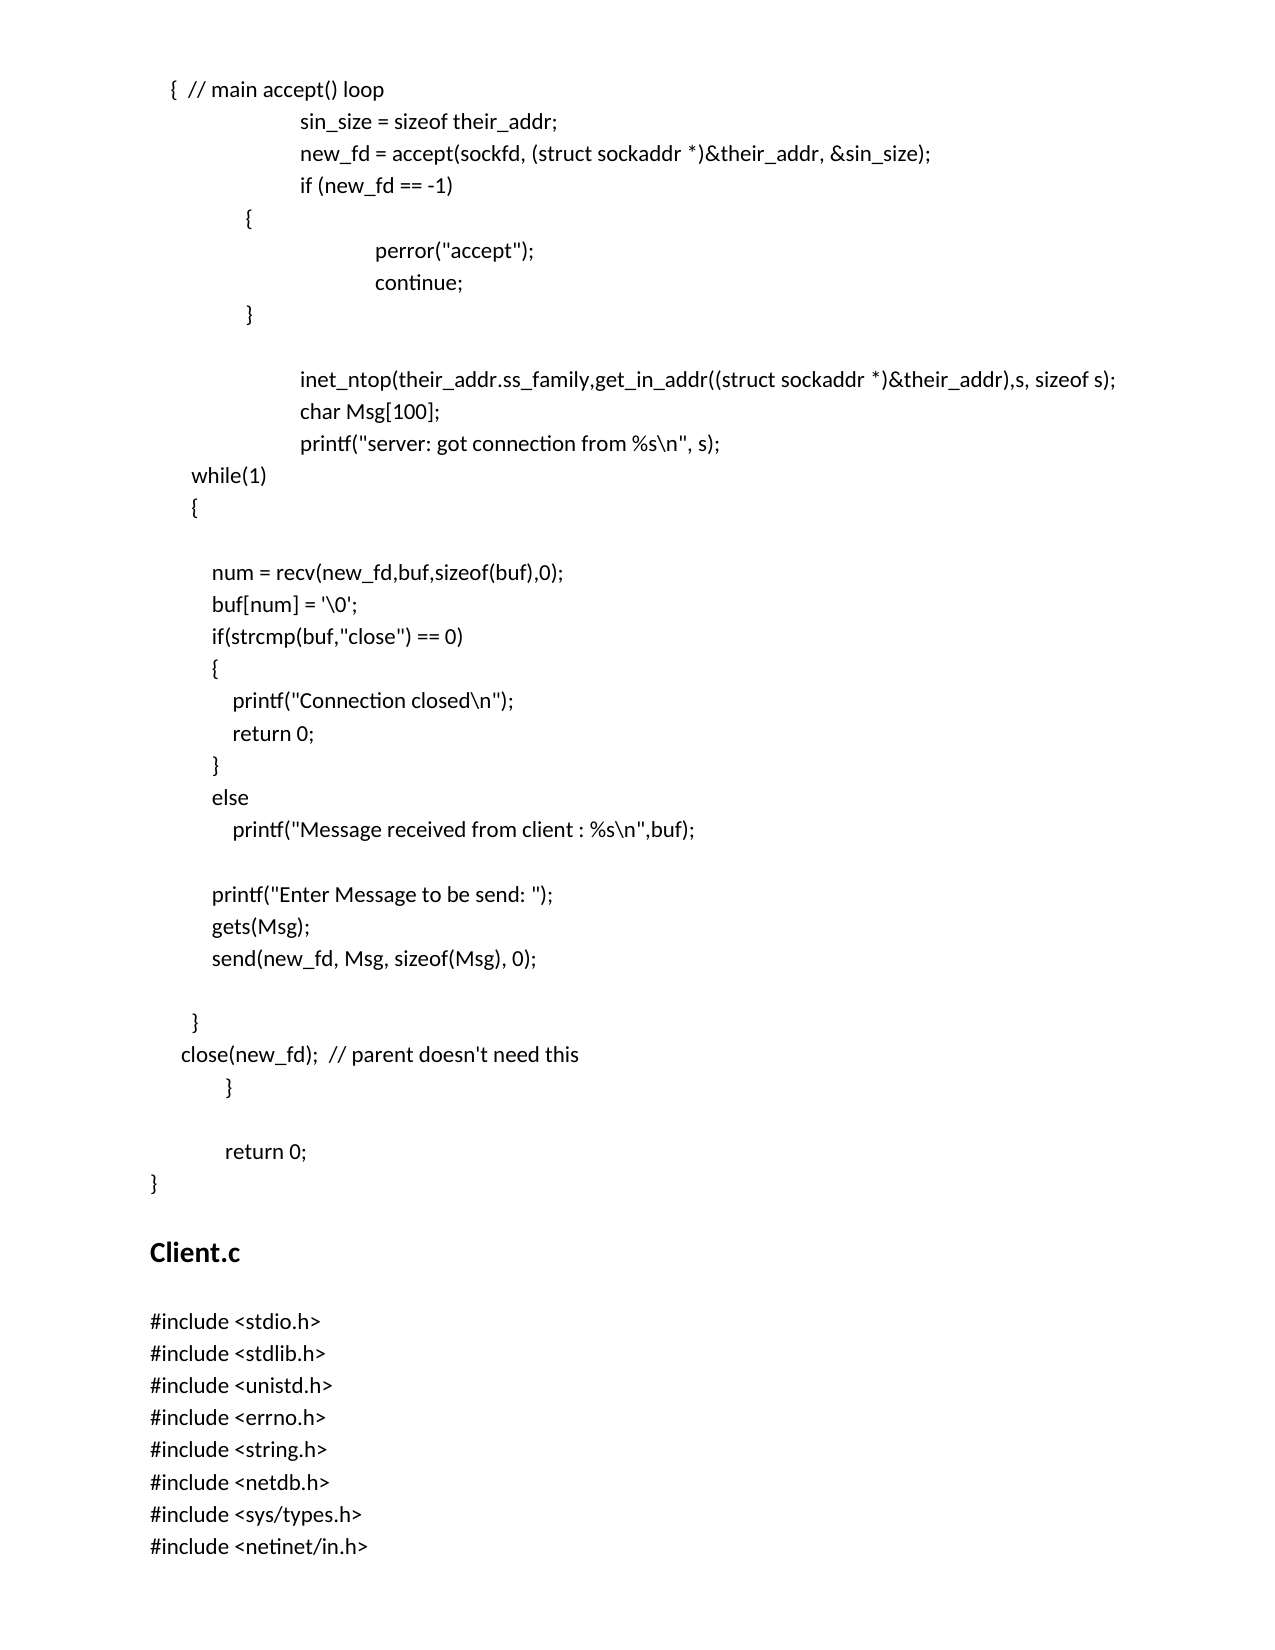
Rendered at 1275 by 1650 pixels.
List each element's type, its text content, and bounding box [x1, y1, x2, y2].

list #include <errno.h> [150, 1403, 1200, 1431]
list #include <netdb.h> [150, 1468, 1200, 1496]
list gets(Msg); [150, 912, 1200, 940]
list } [150, 1169, 1200, 1197]
list { [150, 493, 1200, 521]
list else [150, 783, 1200, 811]
list #include <stdio.h> [150, 1307, 1200, 1335]
list printf("Message received from client : %s\n",buf); [150, 815, 1200, 843]
list new_fd = accept(sockfd, (struct sockaddr *)&their_addr, &sin_size); [150, 139, 1200, 167]
list } [150, 751, 1200, 779]
list close(new_fd); // parent doesn't need this [150, 1041, 1200, 1069]
list return 0; [150, 1137, 1200, 1165]
list { [150, 654, 1200, 682]
list printf("Enter Message to be send: "); [150, 880, 1200, 908]
list } [150, 1073, 1200, 1101]
list } [150, 1008, 1200, 1036]
list perror("accept"); [150, 236, 1200, 264]
list char Msg[100]; [150, 397, 1200, 425]
list send(new_fd, Msg, sizeof(Msg), 0); [150, 944, 1200, 972]
list #include <stdlib.h> [150, 1339, 1200, 1367]
list sin_size = sizeof their_addr; [150, 107, 1200, 135]
list continue; [150, 268, 1200, 296]
list #include <string.h> [150, 1436, 1200, 1464]
list #include <netinet/in.h> [150, 1532, 1200, 1560]
list { // main accept() loop [150, 75, 1200, 103]
list printf("Connection closed\n"); [150, 687, 1200, 714]
list inet_ntop(their_addr.ss_family,get_in_addr((struct sockaddr *)&their_addr),s, sizeof s); [150, 365, 1200, 393]
list buf[num] = '\0'; [150, 590, 1200, 618]
list { [150, 204, 1200, 232]
list #include <unistd.h> [150, 1371, 1200, 1399]
list if (new_fd == -1) [150, 172, 1200, 199]
list #include <sys/types.h> [150, 1500, 1200, 1528]
list return 0; [150, 719, 1200, 747]
list } [150, 300, 1200, 328]
list while(1) [150, 461, 1200, 489]
list Client.c [150, 1234, 1200, 1269]
list printf("server: got connection from %s\n", s); [150, 429, 1200, 457]
list num = recv(new_fd,buf,sizeof(buf),0); [150, 558, 1200, 586]
list if(strcmp(buf,"close") == 0) [150, 622, 1200, 650]
